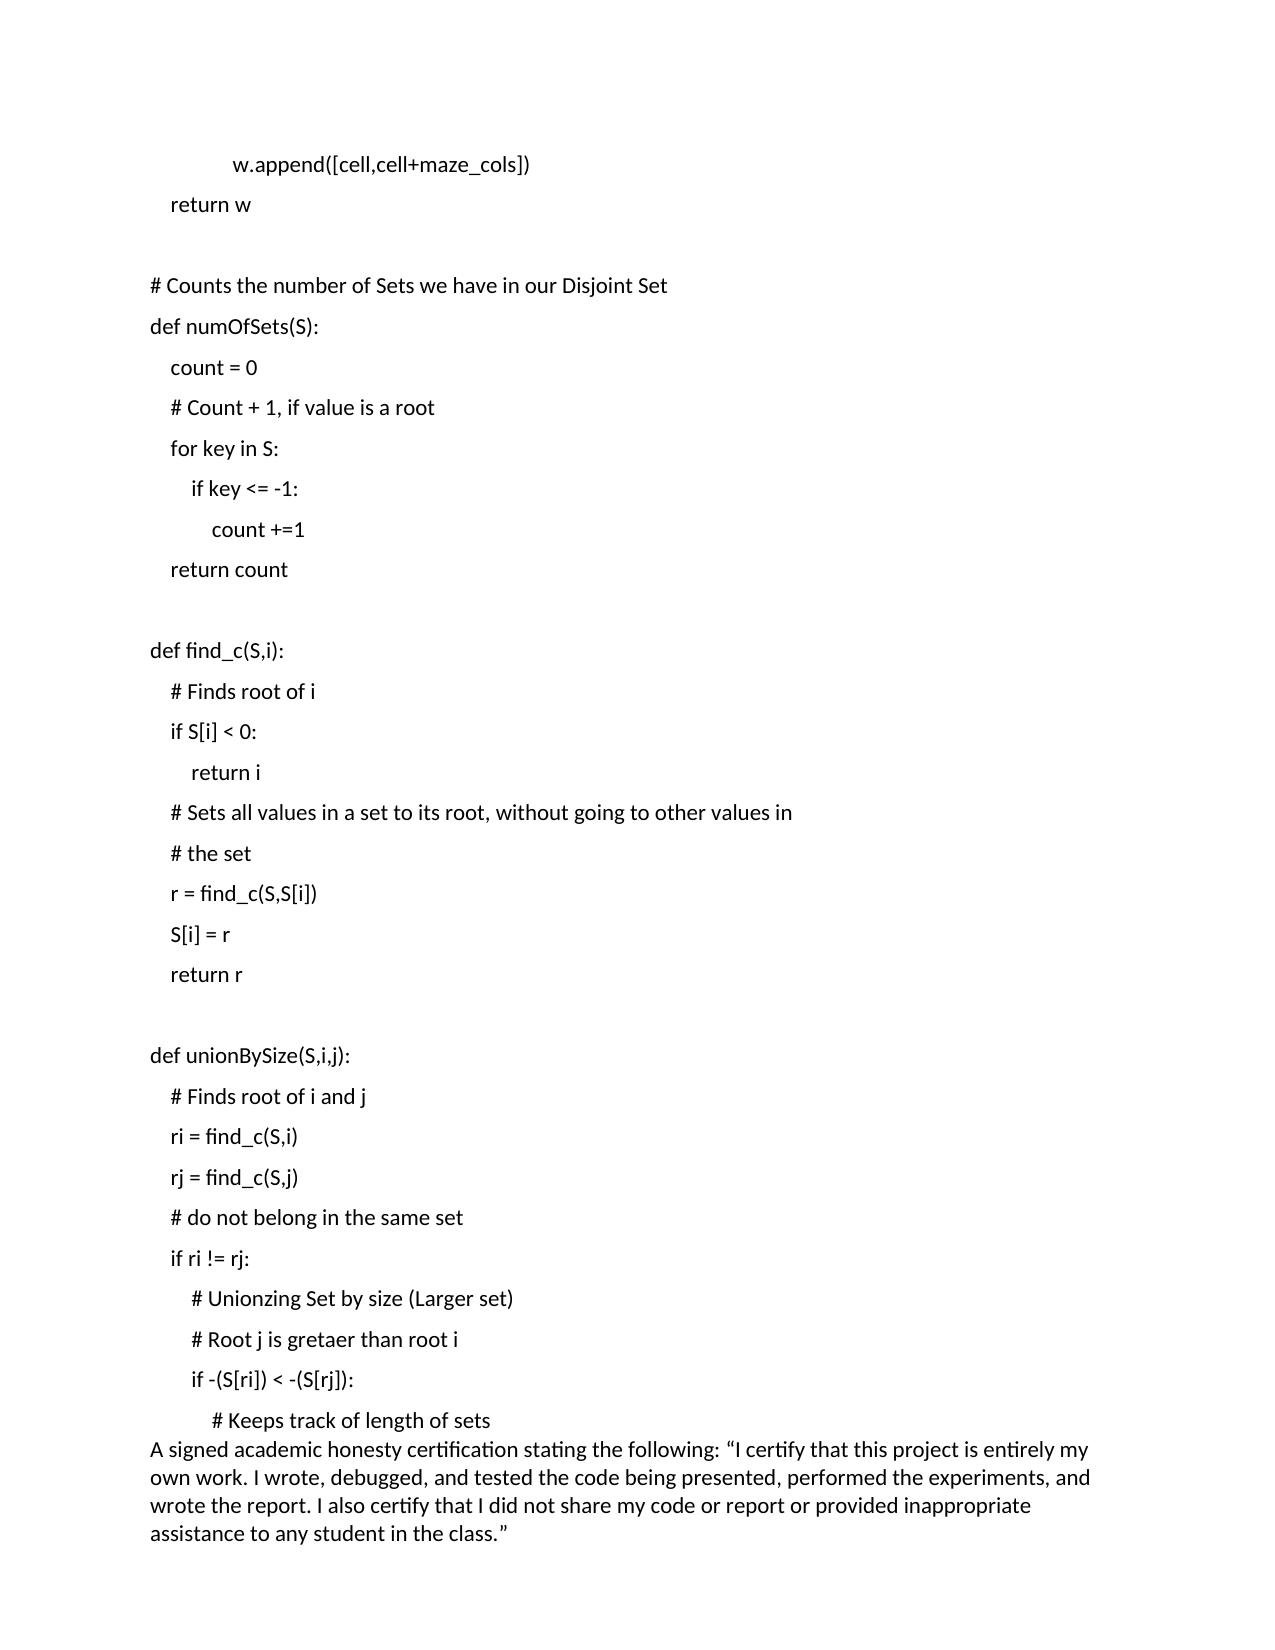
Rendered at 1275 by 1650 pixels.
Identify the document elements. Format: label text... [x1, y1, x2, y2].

text # the set [150, 839, 1125, 867]
text # do not belong in the same set [150, 1203, 1125, 1232]
text # Finds root of i [150, 677, 1125, 705]
text return r [150, 960, 1125, 988]
text count = 0 [150, 353, 1125, 381]
text return count [150, 555, 1125, 583]
text r = find_c(S,S[i]) [150, 879, 1125, 907]
text return w [150, 191, 1125, 218]
text return i [150, 758, 1125, 786]
text # Counts the number of Sets we have in our Disjoint Set [150, 272, 1125, 299]
text if ri != rj: [150, 1244, 1125, 1272]
text def numOfSets(S): [150, 312, 1125, 340]
text # Sets all values in a set to its root, without going to other values in [150, 798, 1125, 826]
text ri = find_c(S,i) [150, 1122, 1125, 1151]
text def find_c(S,i): [150, 636, 1125, 664]
text # Unionzing Set by size (Larger set) [150, 1284, 1125, 1313]
text if S[i] < 0: [150, 717, 1125, 745]
text w.append([cell,cell+maze_cols]) [150, 150, 1125, 178]
text for key in S: [150, 434, 1125, 462]
text S[i] = r [150, 920, 1125, 948]
text # Root j is gretaer than root i [150, 1325, 1125, 1353]
text # Finds root of i and j [150, 1082, 1125, 1110]
text # Keeps track of length of sets [150, 1406, 1125, 1434]
text rj = find_c(S,j) [150, 1163, 1125, 1191]
text def unionBySize(S,i,j): [150, 1041, 1125, 1069]
text if key <= -1: [150, 474, 1125, 502]
text if -(S[ri]) < -(S[rj]): [150, 1366, 1125, 1394]
text count +=1 [150, 515, 1125, 543]
text # Count + 1, if value is a root [150, 393, 1125, 421]
